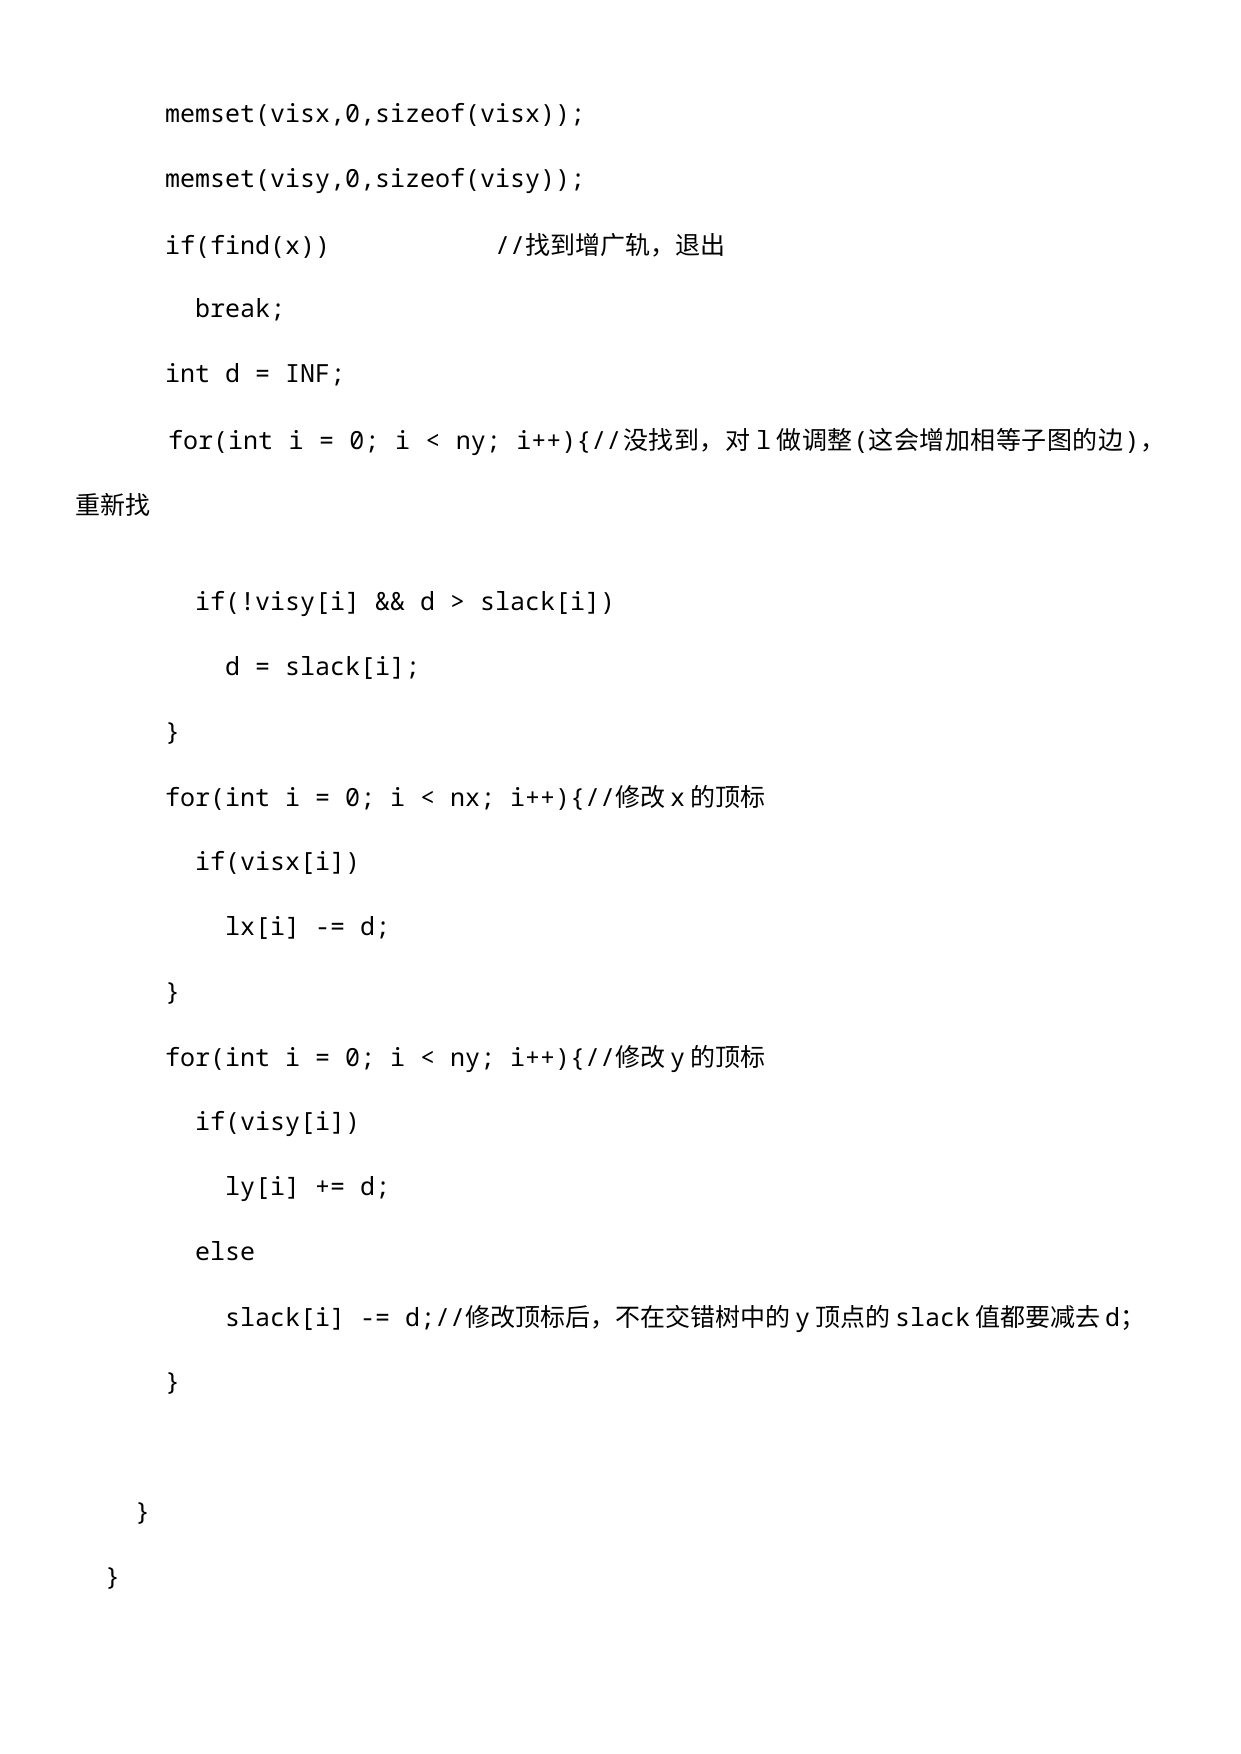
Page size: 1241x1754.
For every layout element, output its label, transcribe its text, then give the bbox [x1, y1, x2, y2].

text } [75, 1478, 1165, 1543]
text slack[i] -= d;//修改顶标后，不在交错树中的y顶点的slack值都要减去d； [75, 1283, 1165, 1348]
text if(find(x)) //找到增广轨，退出 [75, 211, 1165, 276]
text else [75, 1218, 1165, 1283]
text } [75, 958, 1165, 1023]
text for(int i = 0; i < ny; i++){//修改y的顶标 [75, 1023, 1165, 1088]
text for(int i = 0; i < ny; i++){//没找到，对l做调整(这会增加相等子图的边)，重新找 [75, 406, 1165, 536]
text if(!visy[i] && d > slack[i]) [75, 568, 1165, 633]
text } [75, 1348, 1165, 1413]
text d = slack[i]; [75, 633, 1165, 698]
text if(visy[i]) [75, 1088, 1165, 1153]
text if(visx[i]) [75, 828, 1165, 893]
text ly[i] += d; [75, 1153, 1165, 1218]
text int d = INF; [75, 341, 1165, 406]
text memset(visy,0,sizeof(visy)); [75, 146, 1165, 211]
text } [75, 1543, 1165, 1608]
text memset(visx,0,sizeof(visx)); [75, 81, 1165, 146]
text for(int i = 0; i < nx; i++){//修改x的顶标 [75, 763, 1165, 828]
text break; [75, 276, 1165, 341]
text lx[i] -= d; [75, 893, 1165, 958]
text } [75, 698, 1165, 763]
